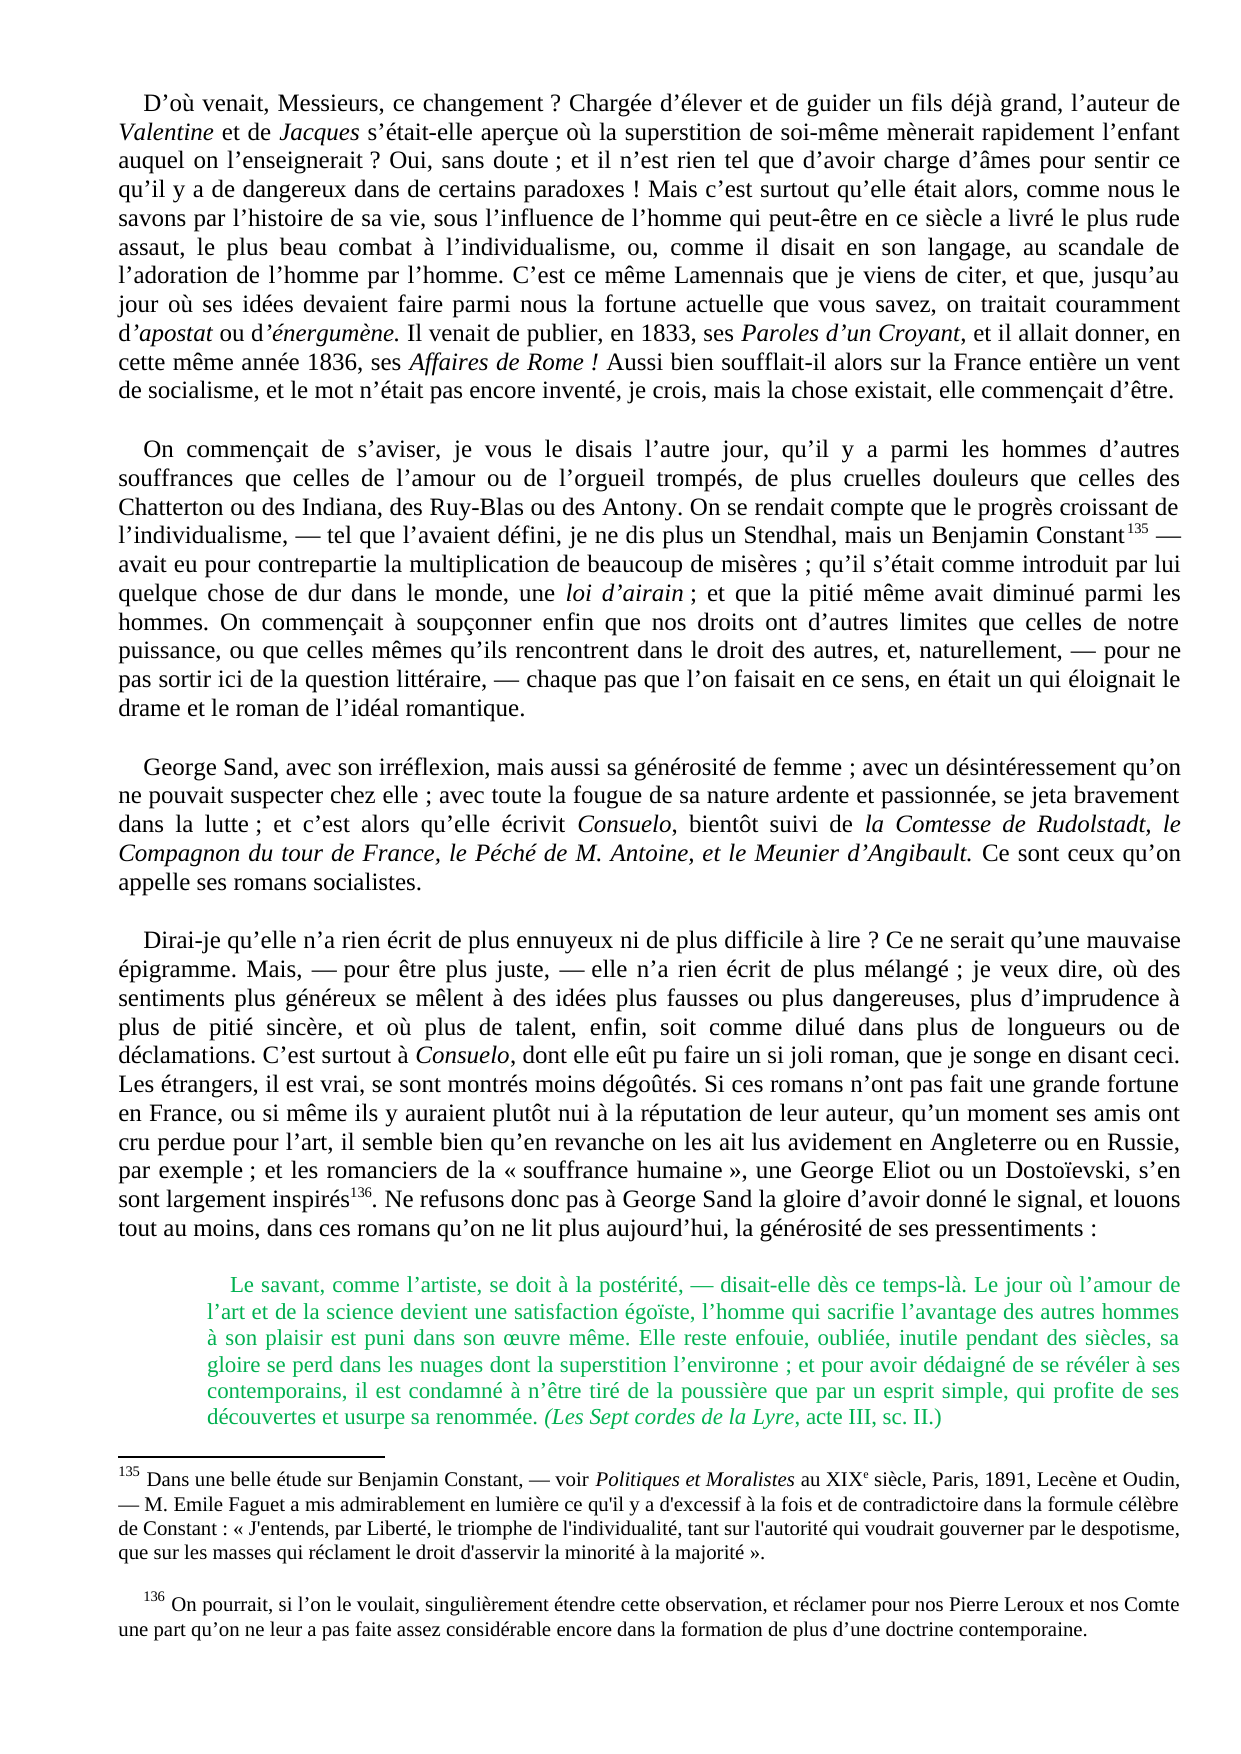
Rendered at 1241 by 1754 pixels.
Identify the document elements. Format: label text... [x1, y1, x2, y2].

text George Sand, avec son irréflexion, mais aussi sa générosité de femme ; avec un désintéressement qu’on ne pouvait suspecter chez elle ; avec toute la fougue de sa nature ardente et passionnée, se jeta bravement dans la lutte ; et c’est alors qu’elle écrivit Consuelo, bientôt suivi de la Comtesse de Rudolstadt, le Compagnon du tour de France, le Péché de M. Antoine, et le Meunier d’Angibault. Ce sont ceux qu’on appelle ses romans socialistes. [118, 752, 1181, 895]
text Dirai-je qu’elle n’a rien écrit de plus ennuyeux ni de plus difficile à lire ? Ce ne serait qu’une mauvaise épigramme. Mais, — pour être plus juste, — elle n’a rien écrit de plus mélangé ; je veux dire, où des sentiments plus généreux se mêlent à des idées plus fausses ou plus dangereuses, plus d’imprudence à plus de pitié sincère, et où plus de talent, enfin, soit comme dilué dans plus de longueurs ou de déclamations. C’est surtout à Consuelo, dont elle eût pu faire un si joli roman, que je songe en disant ceci. Les étrangers, il est vrai, se sont montrés moins dégoûtés. Si ces romans n’ont pas fait une grande fortune en France, ou si même ils y auraient plutôt nui à la réputation de leur auteur, qu’un moment ses amis ont cru perdue pour l’art, il semble bien qu’en revanche on les ait lus avidement en Angleterre ou en Russie, par exemple ; et les romanciers de la « souffrance humaine », une George Eliot ou un Dostoïevski, s’en sont largement inspirés. Ne refusons donc pas à George Sand la gloire d’avoir donné le signal, et louons tout au moins, dans ces romans qu’on ne lit plus aujourd’hui, la générosité de ses pressentiments : [118, 925, 1181, 1242]
text On commençait de s’aviser, je vous le disais l’autre jour, qu’il y a parmi les hommes d’autres souffrances que celles de l’amour ou de l’orgueil trompés, de plus cruelles douleurs que celles des Chatterton ou des Indiana, des Ruy-Blas ou des Antony. On se rendait compte que le progrès croissant de l’individualisme, — tel que l’avaient défini, je ne dis plus un Stendhal, mais un Benjamin Constant — avait eu pour contrepartie la multiplication de beaucoup de misères ; qu’il s’était comme introduit par lui quelque chose de dur dans le monde, une loi d’airain ; et que la pitié même avait diminué parmi les hommes. On commençait à soupçonner enfin que nos droits ont d’autres limites que celles de notre puissance, ou que celles mêmes qu’ils rencontrent dans le droit des autres, et, naturellement, — pour ne pas sortir ici de la question littéraire, — chaque pas que l’on faisait en ce sens, en était un qui éloignait le drame et le roman de l’idéal romantique. [118, 434, 1181, 722]
text D’où venait, Messieurs, ce changement ? Chargée d’élever et de guider un fils déjà grand, l’auteur de Valentine et de Jacques s’était-elle aperçue où la superstition de soi-même mènerait rapidement l’enfant auquel on l’enseignerait ? Oui, sans doute ; et il n’est rien tel que d’avoir charge d’âmes pour sentir ce qu’il y a de dangereux dans de certains paradoxes ! Mais c’est surtout qu’elle était alors, comme nous le savons par l’histoire de sa vie, sous l’influence de l’homme qui peut-être en ce siècle a livré le plus rude assaut, le plus beau combat à l’individualisme, ou, comme il disait en son langage, au scandale de l’adoration de l’homme par l’homme. C’est ce même Lamennais que je viens de citer, et que, jusqu’au jour où ses idées devaient faire parmi nous la fortune actuelle que vous savez, on traitait couramment d’apostat ou d’énergumène. Il venait de publier, en 1833, ses Paroles d’un Croyant, et il allait donner, en cette même année 1836, ses Affaires de Rome ! Aussi bien soufflait-il alors sur la France entière un vent de socialisme, et le mot n’était pas encore inventé, je crois, mais la chose existait, elle commençait d’être. [118, 88, 1181, 404]
text Le savant, comme l’artiste, se doit à la postérité, — disait-elle dès ce temps-là. Le jour où l’amour de l’art et de la science devient une satisfaction égoïste, l’homme qui sacrifie l’avantage des autres hommes à son plaisir est puni dans son œuvre même. Elle reste enfouie, oubliée, inutile pendant des siècles, sa gloire se perd dans les nuages dont la superstition l’environne ; et pour avoir dédaigné de se révéler à ses contemporains, il est condamné à n’être tiré de la poussière que par un esprit simple, qui profite de ses découvertes et usurpe sa renommée. (Les Sept cordes de la Lyre, acte III, sc. II.) [207, 1272, 1181, 1430]
